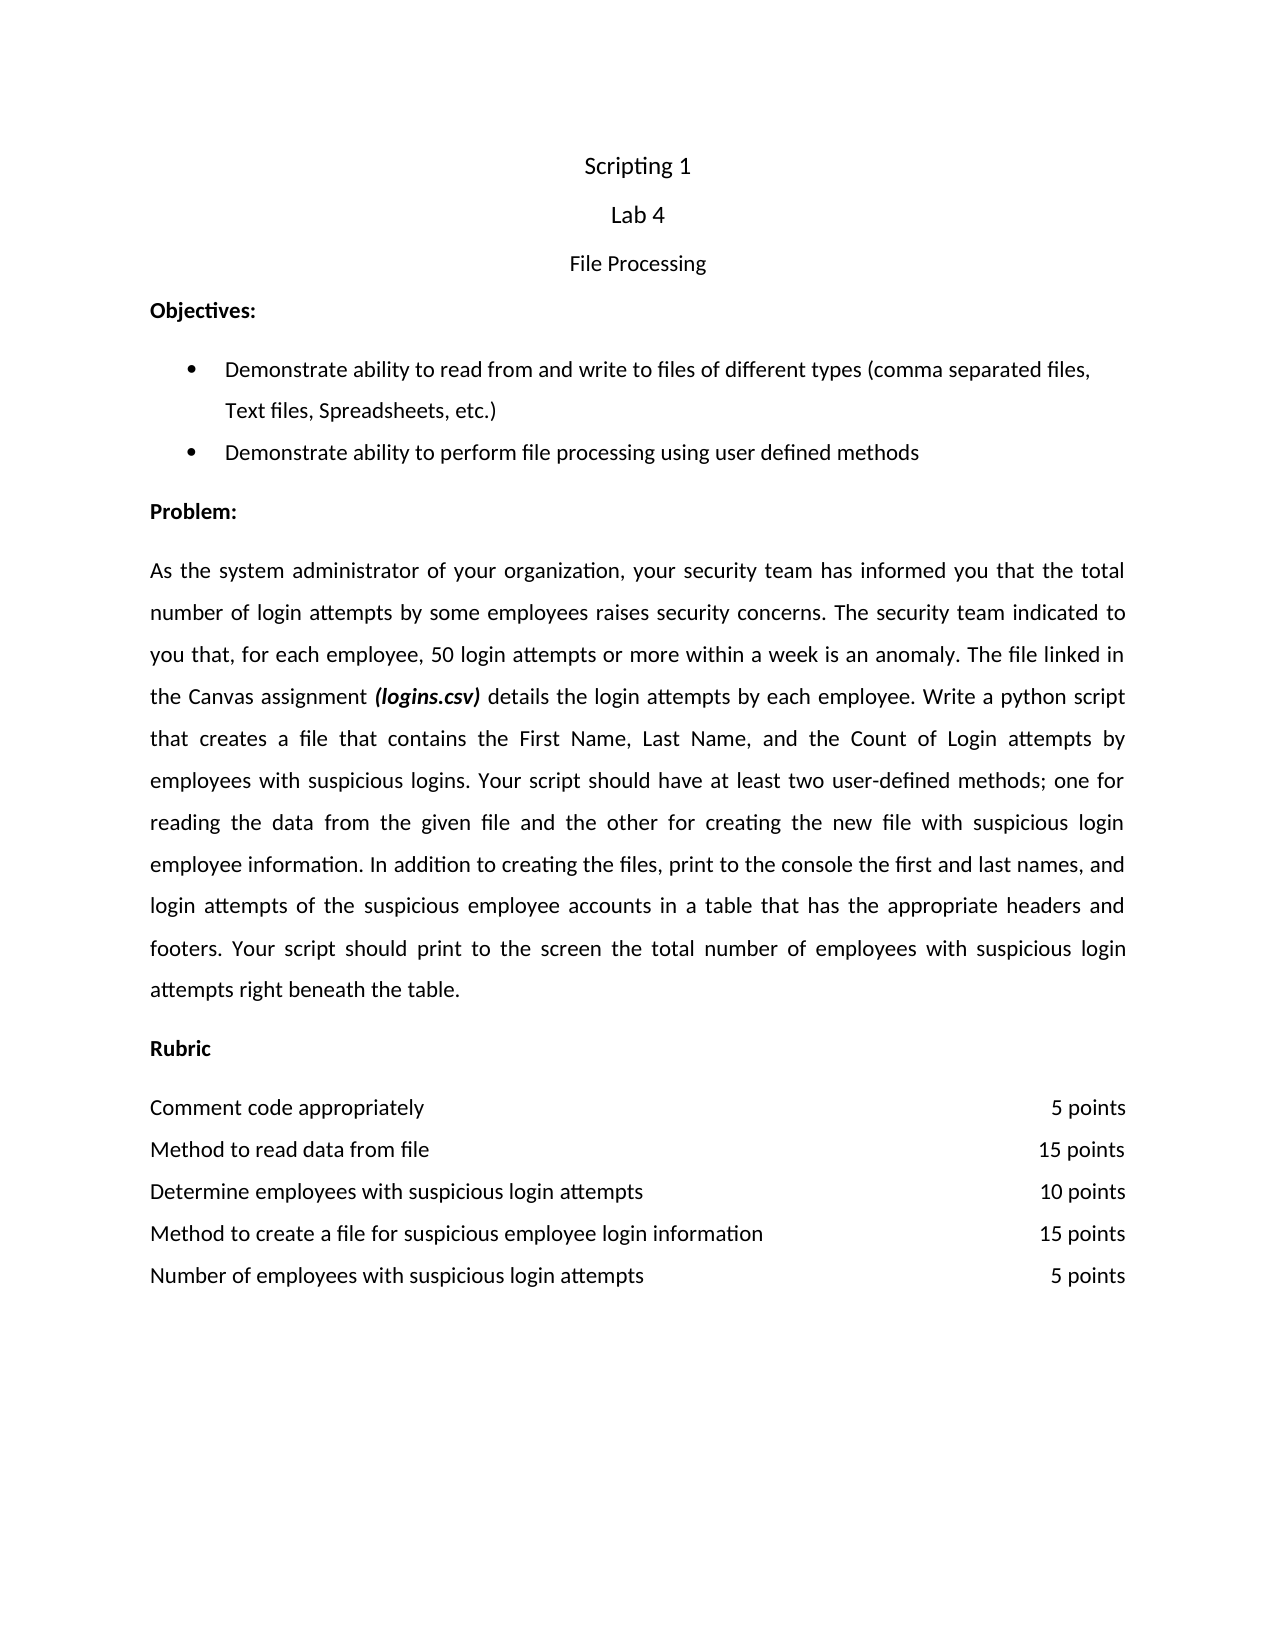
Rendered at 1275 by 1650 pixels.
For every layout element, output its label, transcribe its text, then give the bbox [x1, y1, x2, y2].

subtitle Objectives: [150, 296, 1137, 324]
list Demonstrate ability to perform file processing using user defined methods [187, 438, 1137, 466]
text Number of employees with suspicious login attempts 5 points [150, 1261, 1137, 1289]
title Lab 4 [139, 200, 1136, 230]
title Scripting 1 [139, 150, 1136, 181]
text Comment code appropriately 5 points [150, 1093, 1137, 1121]
text File Processing [139, 249, 1136, 277]
text Method to create a file for suspicious employee login information 15 points [150, 1219, 1137, 1247]
subtitle Rubric [150, 1034, 1137, 1063]
text Determine employees with suspicious login attempts 10 points [150, 1177, 1137, 1205]
list Demonstrate ability to read from and write to files of different types (comma separated files, Text files, Spreadsheets, etc.) [188, 355, 1091, 424]
text As the system administrator of your organization, your security team has informed you that the total number of login attempts by some employees raises security concerns. The security team indicated to you that, for each employee, 50 login attempts or more within a week is an anomaly. The file linked in the Canvas assignment (logins.csv) details the login attempts by each employee. Write a python script that creates a file that contains the First Name, Last Name, and the Count of Login attempts by employees with suspicious logins. Your script should have at least two user-defined methods; one for reading the data from the given file and the other for creating the new file with suspicious login employee information. In addition to creating the files, print to the console the first and last names, and login attempts of the suspicious employee accounts in a table that has the appropriate headers and footers. Your script should print to the screen the total number of employees with suspicious login attempts right beneath the table. [150, 556, 1126, 1004]
text Method to read data from file 15 points [150, 1135, 1137, 1163]
subtitle Problem: [150, 497, 1137, 525]
